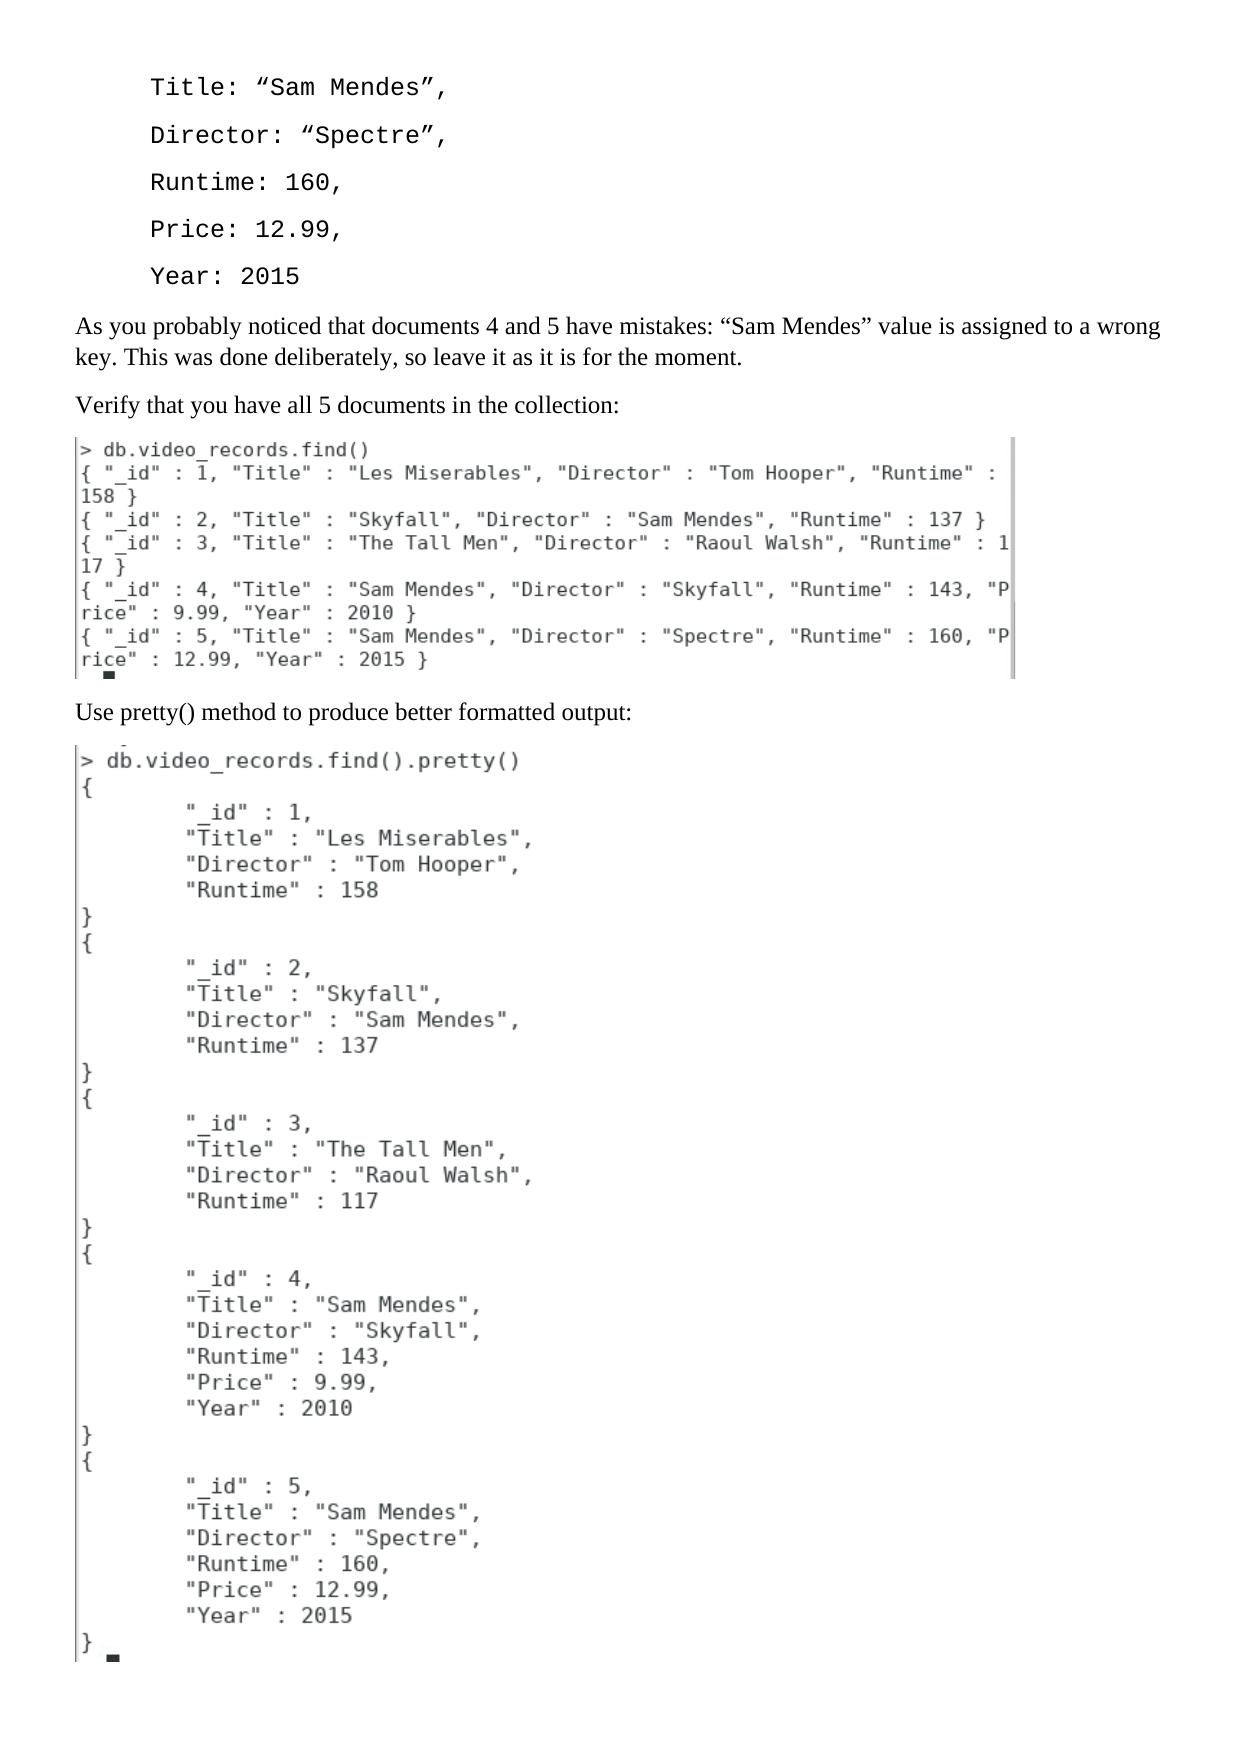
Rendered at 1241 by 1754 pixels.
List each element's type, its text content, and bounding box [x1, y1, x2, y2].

text As you probably noticed that documents 4 and 5 have mistakes: “Sam Mendes” value is assigned to a wrong key. This was done deliberately, so leave it as it is for the moment. [75, 311, 1165, 371]
text Use pretty() method to produce better formatted output: [75, 697, 1165, 726]
text Price: 12.99, [75, 217, 1165, 245]
picture [75, 745, 624, 1662]
picture [75, 437, 1016, 679]
text Runtime: 160, [75, 169, 1165, 198]
text Title: “Sam Mendes”, [75, 75, 1165, 103]
text Director: “Spectre”, [75, 122, 1165, 151]
text Year: 2015 [75, 264, 1165, 292]
text Verify that you have all 5 documents in the collection: [75, 390, 1165, 418]
